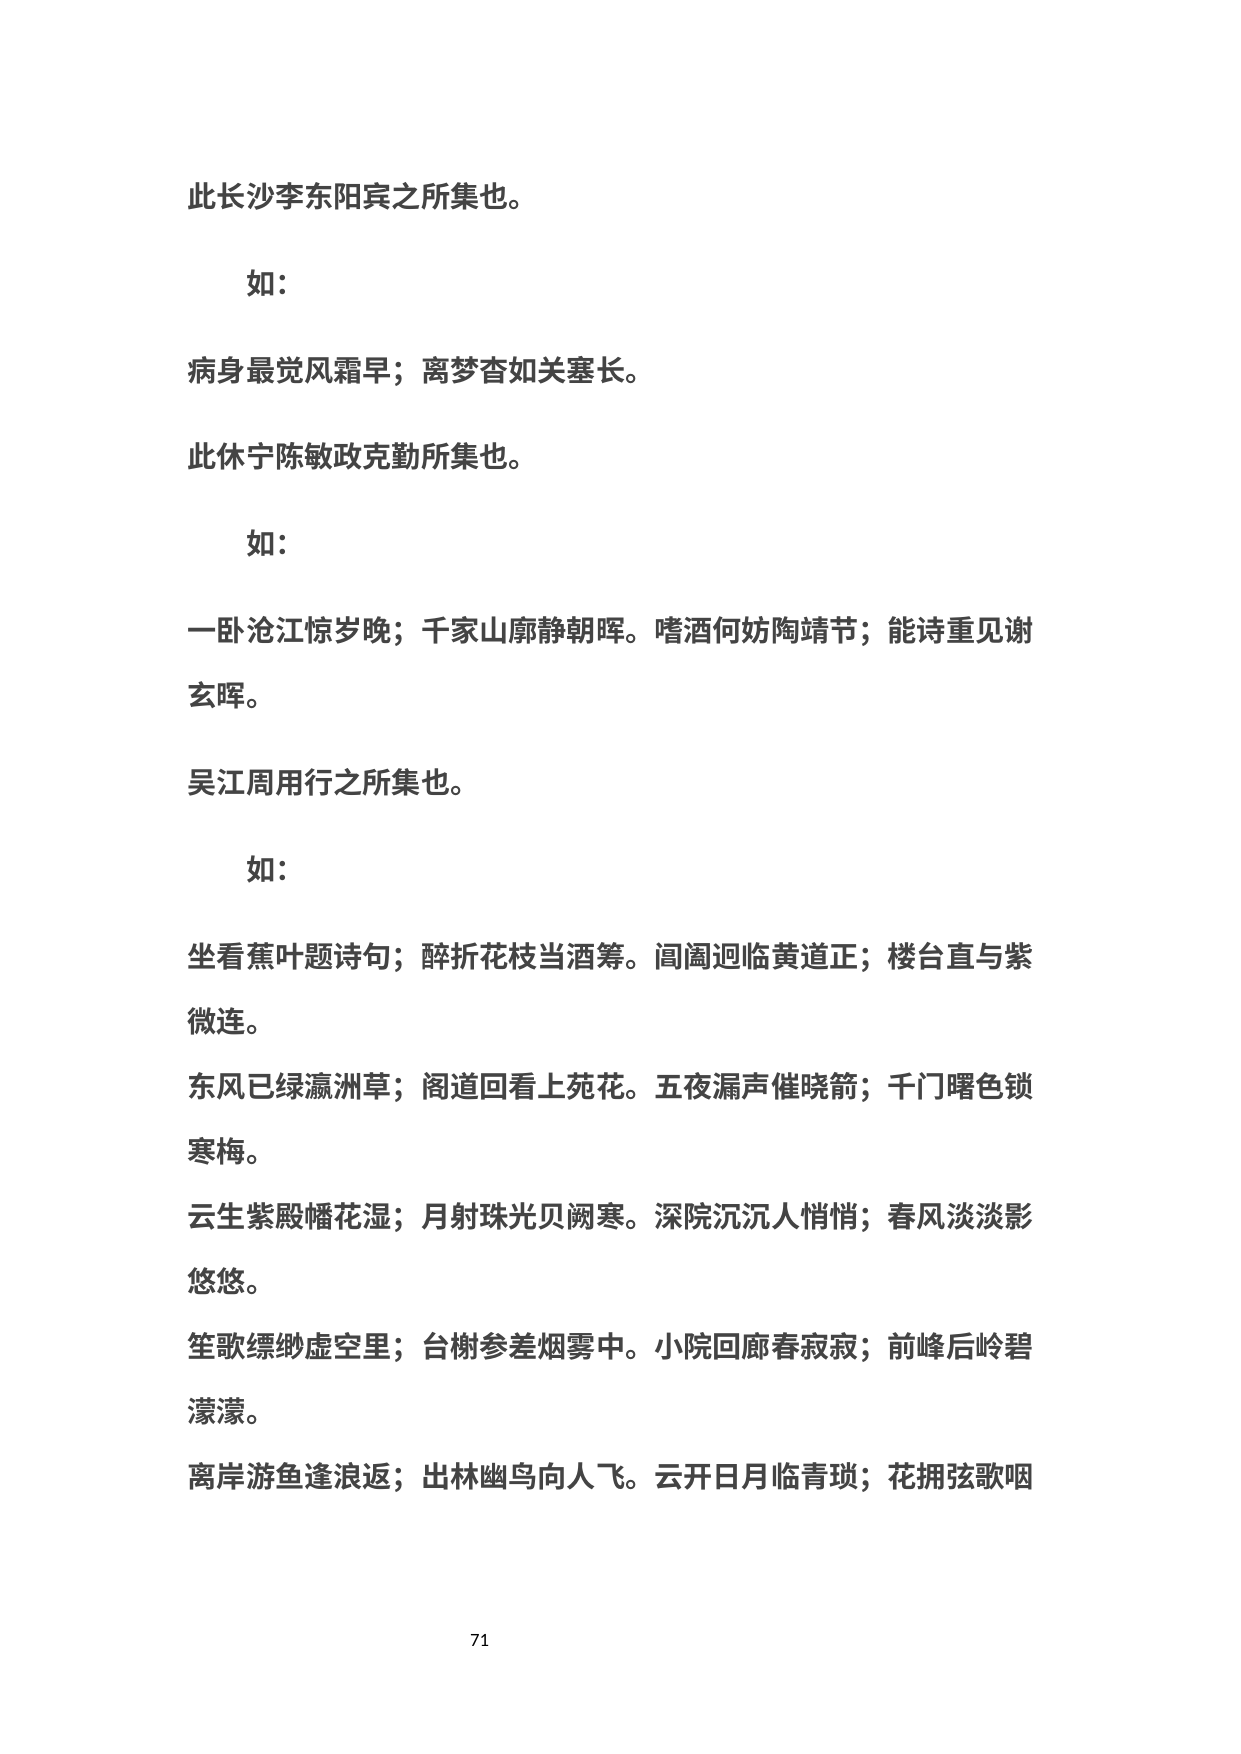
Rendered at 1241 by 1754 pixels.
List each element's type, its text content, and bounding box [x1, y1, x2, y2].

text 如： [187, 249, 1053, 314]
text 如： [187, 509, 1053, 574]
text 病身最觉风霜早；离梦杳如关塞长。 [187, 336, 1053, 401]
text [187, 922, 1053, 1507]
text 吴江周用行之所集也。 [187, 748, 1053, 813]
text 此休宁陈敏政克勤所集也。 [187, 423, 1053, 488]
text 如： [187, 835, 1053, 900]
text 一卧沧江惊岁晚；千家山廓静朝晖。嗜酒何妨陶靖节；能诗重见谢玄晖。 [187, 596, 1053, 726]
text 此长沙李东阳宾之所集也。 [187, 162, 1053, 227]
